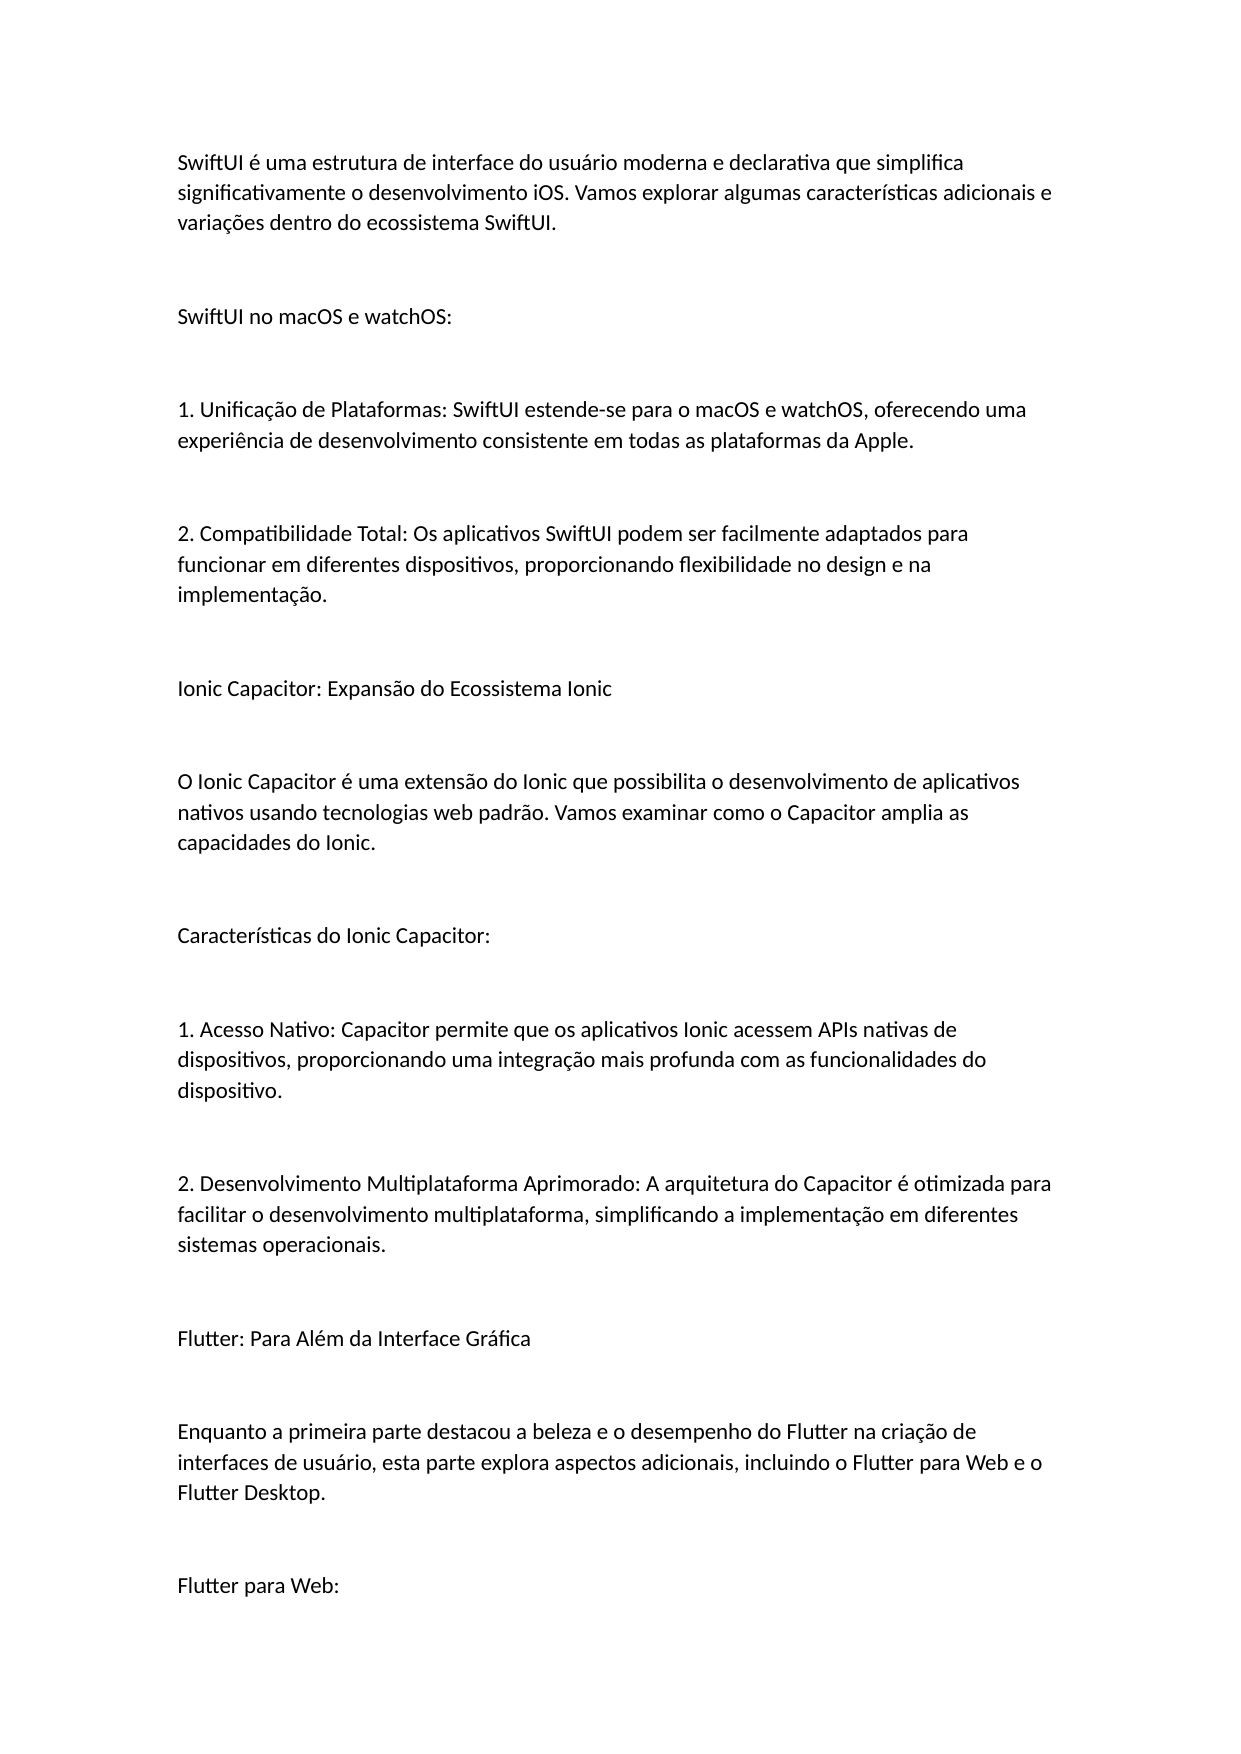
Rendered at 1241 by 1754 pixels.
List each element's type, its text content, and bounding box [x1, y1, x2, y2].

text Ionic Capacitor: Expansão do Ecossistema Ionic [177, 674, 1063, 702]
text O Ionic Capacitor é uma extensão do Ionic que possibilita o desenvolvimento de aplicativos nativos usando tecnologias web padrão. Vamos examinar como o Capacitor amplia as capacidades do Ionic. [177, 767, 1063, 856]
text 1. Acesso Nativo: Capacitor permite que os aplicativos Ionic acessem APIs nativas de dispositivos, proporcionando uma integração mais profunda com as funcionalidades do dispositivo. [177, 1015, 1063, 1104]
text Características do Ionic Capacitor: [177, 922, 1063, 949]
text Flutter para Web: [177, 1572, 1063, 1599]
text Enquanto a primeira parte destacou a beleza e o desempenho do Flutter na criação de interfaces de usuário, esta parte explora aspectos adicionais, incluindo o Flutter para Web e o Flutter Desktop. [177, 1417, 1063, 1506]
text 1. Unificação de Plataformas: SwiftUI estende-se para o macOS e watchOS, oferecendo uma experiência de desenvolvimento consistente em todas as plataformas da Apple. [177, 396, 1063, 454]
text 2. Desenvolvimento Multiplataforma Aprimorado: A arquitetura do Capacitor é otimizada para facilitar o desenvolvimento multiplataforma, simplificando a implementação em diferentes sistemas operacionais. [177, 1169, 1063, 1258]
text SwiftUI no macOS e watchOS: [177, 302, 1063, 330]
text SwiftUI é uma estrutura de interface do usuário moderna e declarativa que simplifica significativamente o desenvolvimento iOS. Vamos explorar algumas características adicionais e variações dentro do ecossistema SwiftUI. [177, 148, 1063, 236]
text Flutter: Para Além da Interface Gráfica [177, 1324, 1063, 1352]
text 2. Compatibilidade Total: Os aplicativos SwiftUI podem ser facilmente adaptados para funcionar em diferentes dispositivos, proporcionando flexibilidade no design e na implementação. [177, 519, 1063, 608]
